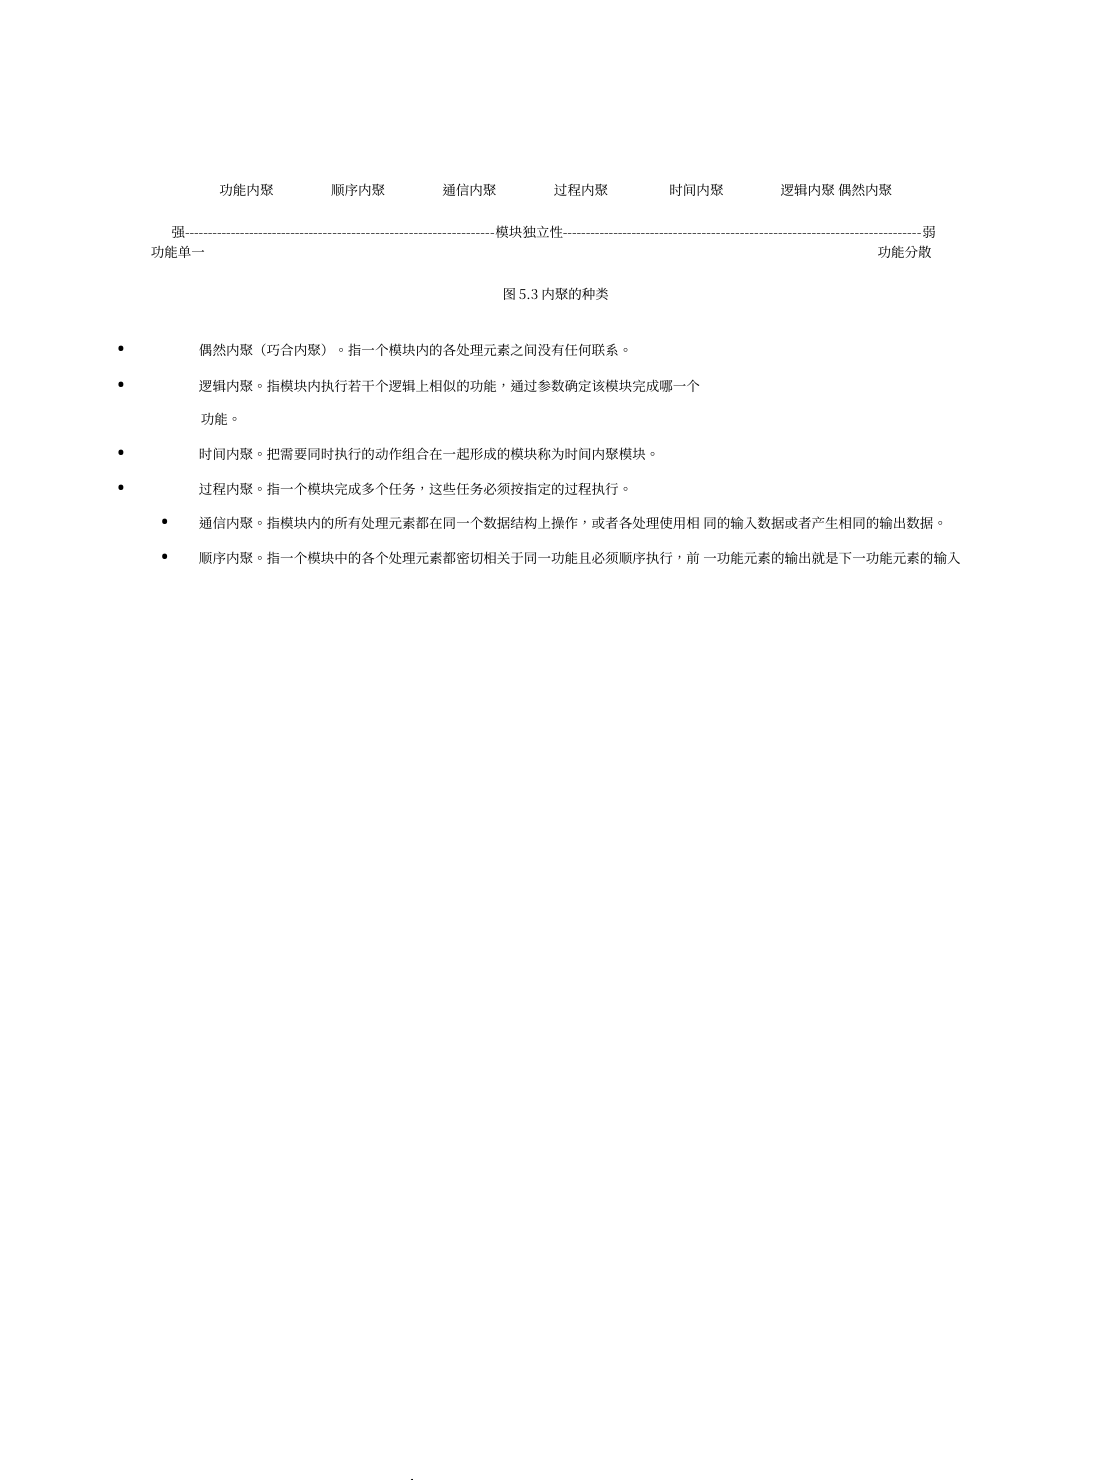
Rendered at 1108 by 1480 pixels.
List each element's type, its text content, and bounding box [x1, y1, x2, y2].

list 顺序内聚。指一个模块中的各个处理元素都密切相关于同一功能且必须顺序执行，前 一功能元素的输出就是下一功能元素的输入 [161, 536, 994, 571]
list 逻辑内聚。指模块内执行若干个逻辑上相似的功能，通过参数确定该模块完成哪一个 [117, 371, 994, 396]
list 通信内聚。指模块内的所有处理元素都在同一个数据结构上操作，或者各处理使用相 同的输入数据或者产生相同的输出数据。 [161, 501, 994, 536]
list 时间内聚。把需要同时执行的动作组合在一起形成的模块称为时间内聚模块。 [117, 431, 994, 466]
text 强 模块独立性 弱 [117, 222, 994, 242]
text 功能。 [117, 396, 994, 431]
text 功能单一 功能分散 [117, 242, 994, 261]
list 过程内聚。指一个模块完成多个任务，这些任务必须按指定的过程执行。 [117, 466, 994, 501]
text 图5.3内聚的种类 [117, 284, 994, 304]
text 功能内聚 顺序内聚 通信内聚 过程内聚 时间内聚 逻辑内聚 偶然内聚 [117, 180, 994, 199]
list 偶然内聚（巧合内聚）。指一个模块内的各处理元素之间没有任何联系。 [117, 335, 994, 360]
